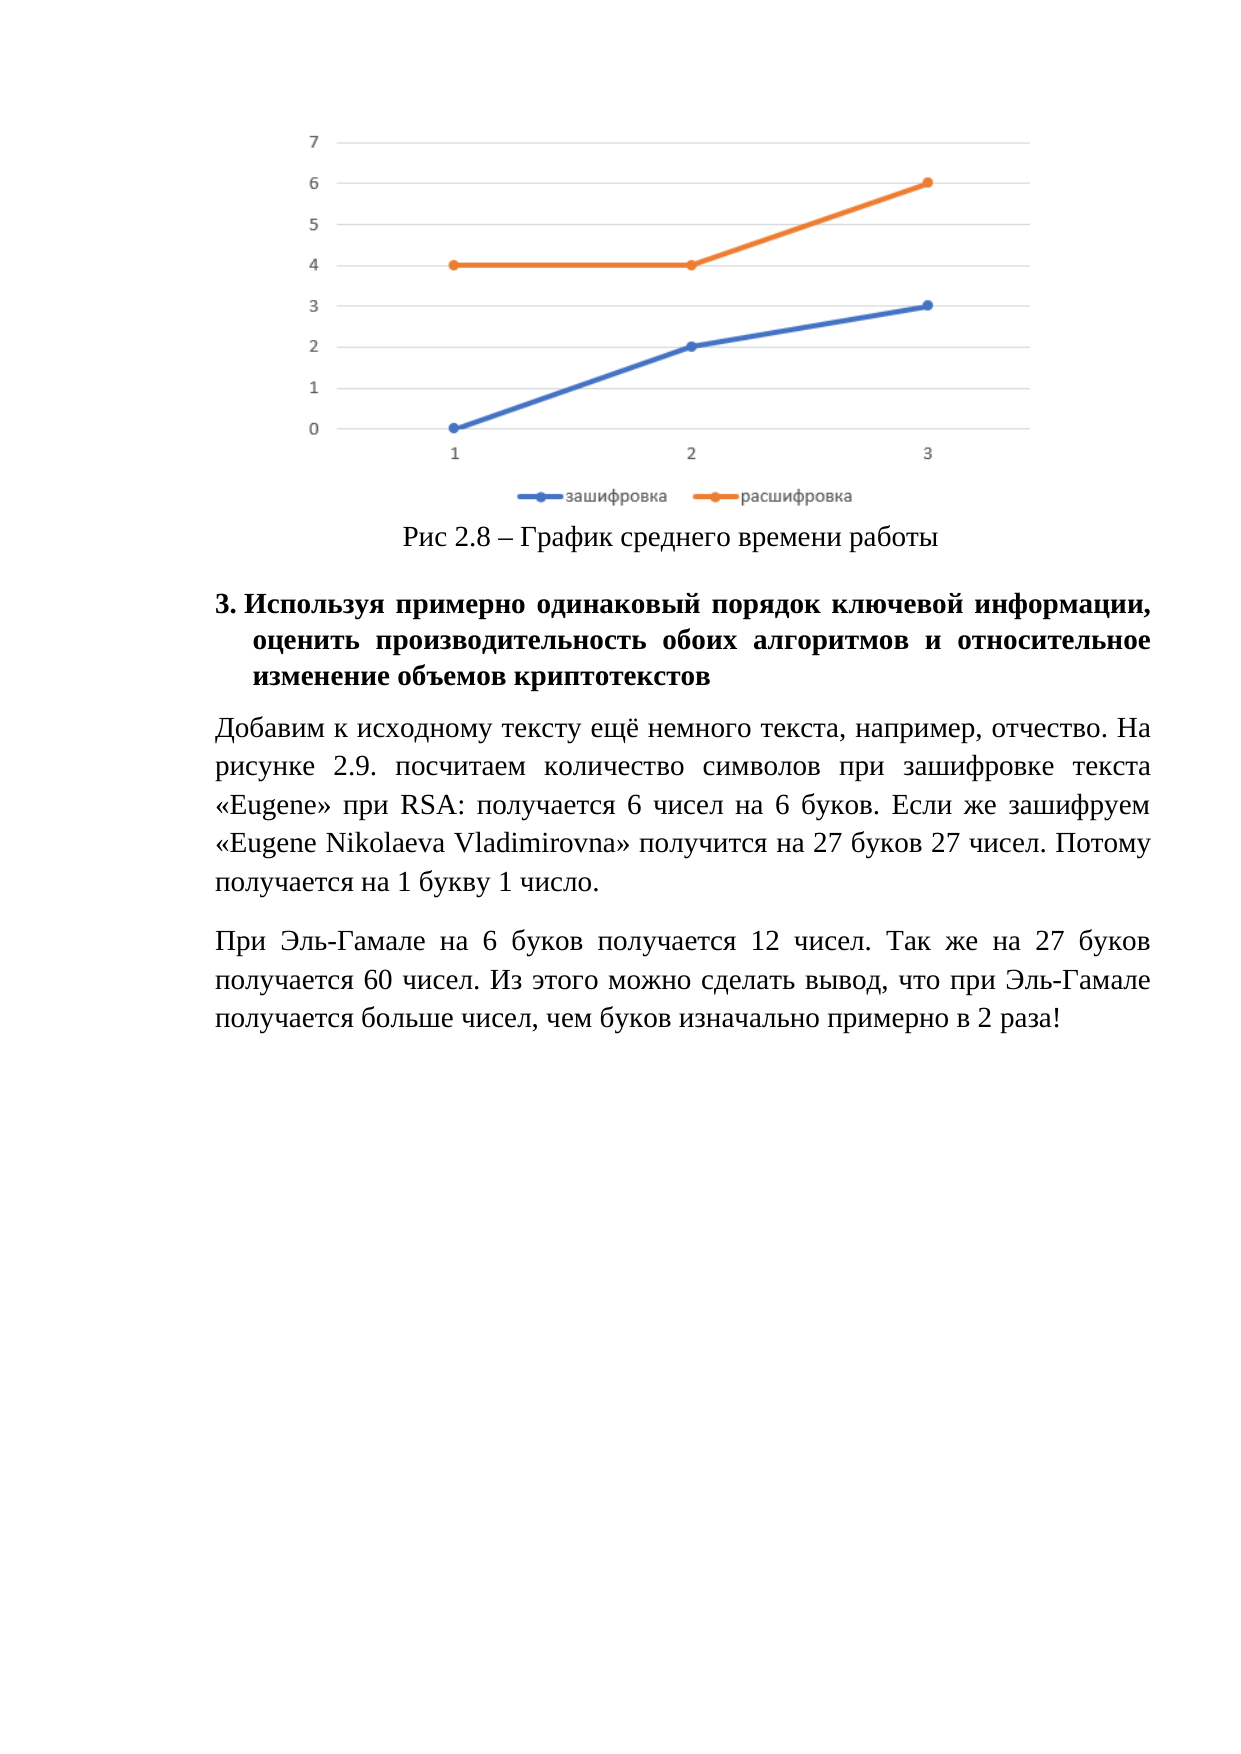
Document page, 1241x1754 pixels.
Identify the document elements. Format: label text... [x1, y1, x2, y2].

text Добавим к исходному тексту ещё немного текста, например, отчество. На рисунке 2.9. посчитаем количество символов при зашифровке текста «Eugene» при RSA: получается 6 чисел на 6 буков. Если же зашифруем «Eugene Nikolaeva Vladimirovna» получится на 27 буков 27 чисел. Потому получается на 1 букву 1 число. [215, 710, 1152, 898]
text Рис 2.8 – График среднего времени работы [327, 519, 1152, 553]
picture [299, 118, 1030, 520]
text При Эль-Гамале на 6 буков получается 12 чисел. Так же на 27 буков получается 60 чисел. Из этого можно сделать вывод, что при Эль-Гамале получается больше чисел, чем буков изначально примерно в 2 раза! [215, 923, 1152, 1034]
list Используя примерно одинаковый порядок ключевой информации, оценить производительность обоих алгоритмов и относительное изменение объемов криптотекстов [215, 587, 1152, 691]
